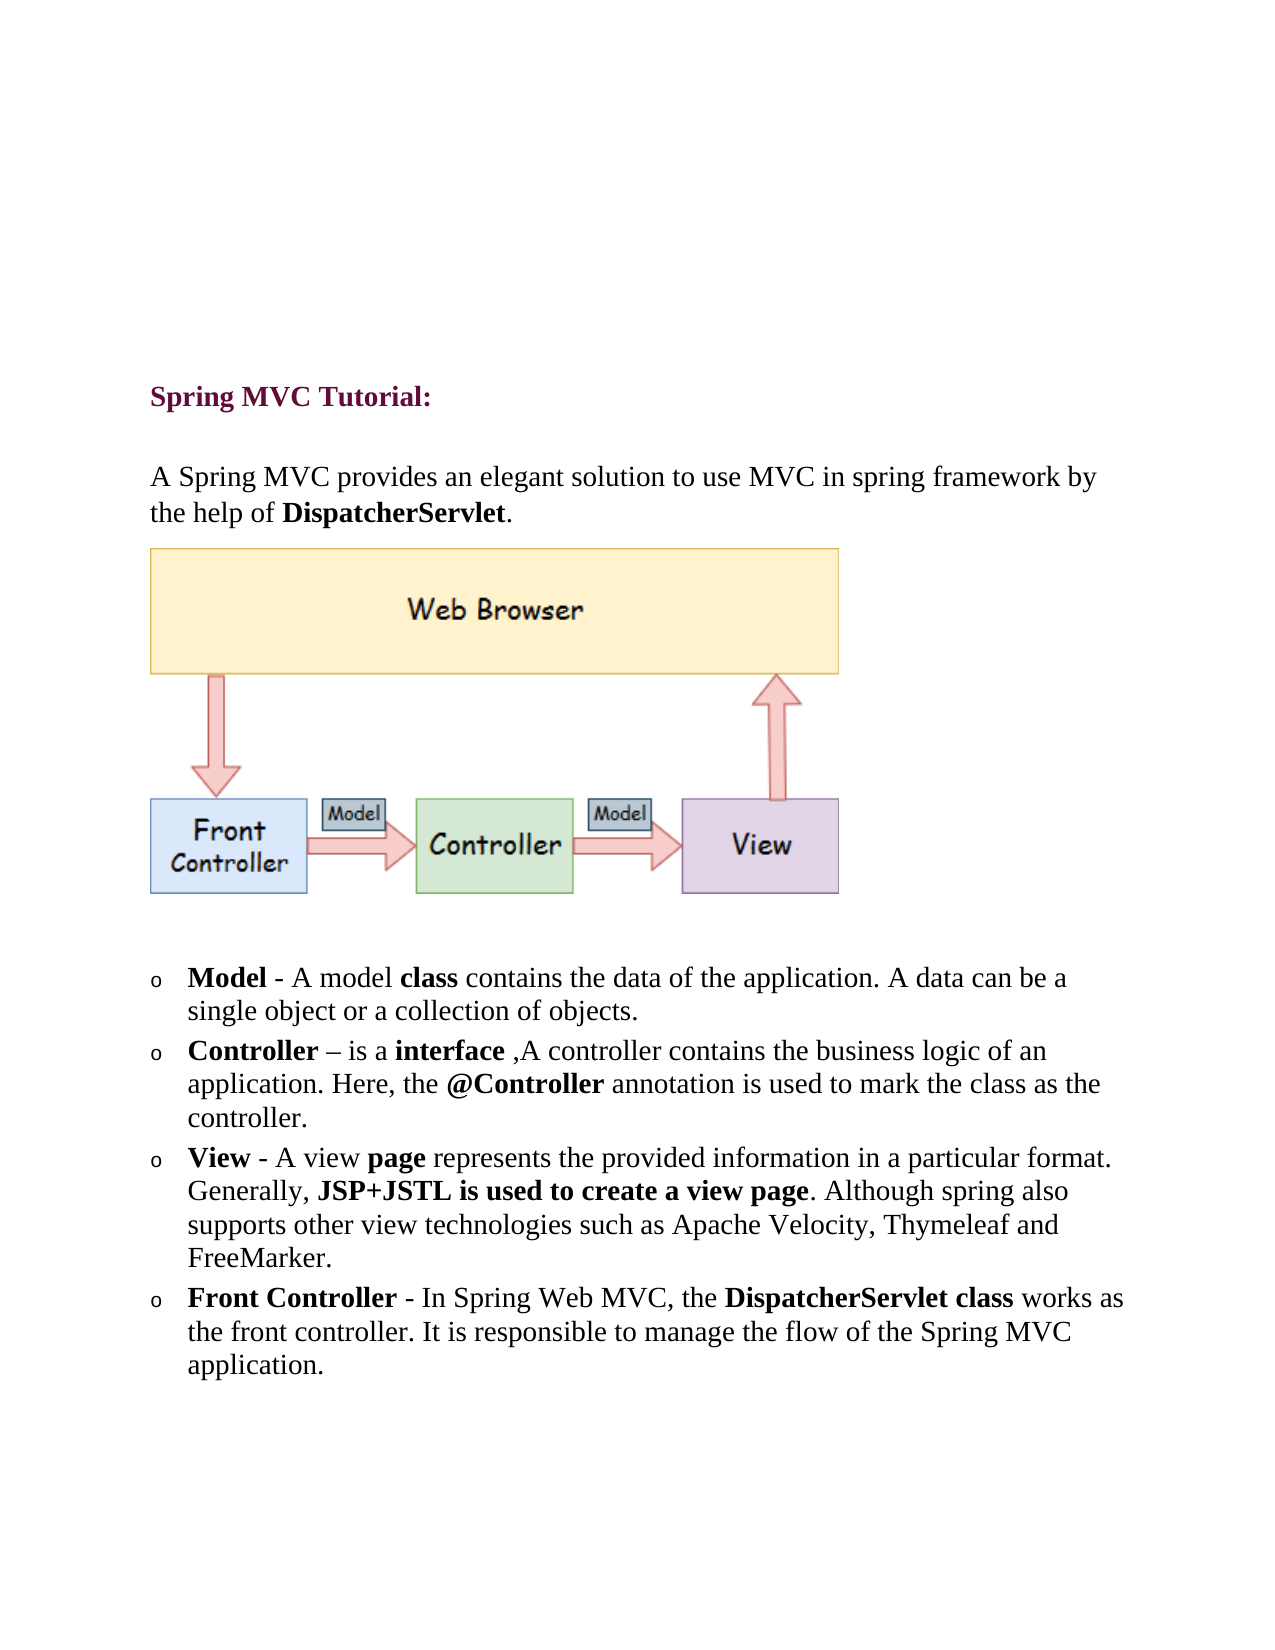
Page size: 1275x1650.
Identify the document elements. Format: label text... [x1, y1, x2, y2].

picture [150, 548, 839, 894]
text A Spring MVC provides an elegant solution to use MVC in spring framework by the help of DispatcherServlet. [150, 459, 1125, 529]
subtitle Spring MVC Tutorial: [150, 379, 1125, 412]
list Controller – is a interface ,A controller contains the business logic of an application. Here, the @Controller annotation is used to mark the class as the controller. [150, 1033, 1125, 1134]
list Model - A model class contains the data of the application. A data can be a single object or a collection of objects. [150, 960, 1125, 1027]
list Front Controller - In Spring Web MVC, the DispatcherServlet class works as the front controller. It is responsible to manage the flow of the Spring MVC application. [150, 1280, 1125, 1381]
list View - A view page represents the provided information in a particular format. Generally, JSP+JSTL is used to create a view page. Although spring also supports other view technologies such as Apache Velocity, Thymeleaf and FreeMarker. [150, 1140, 1125, 1274]
